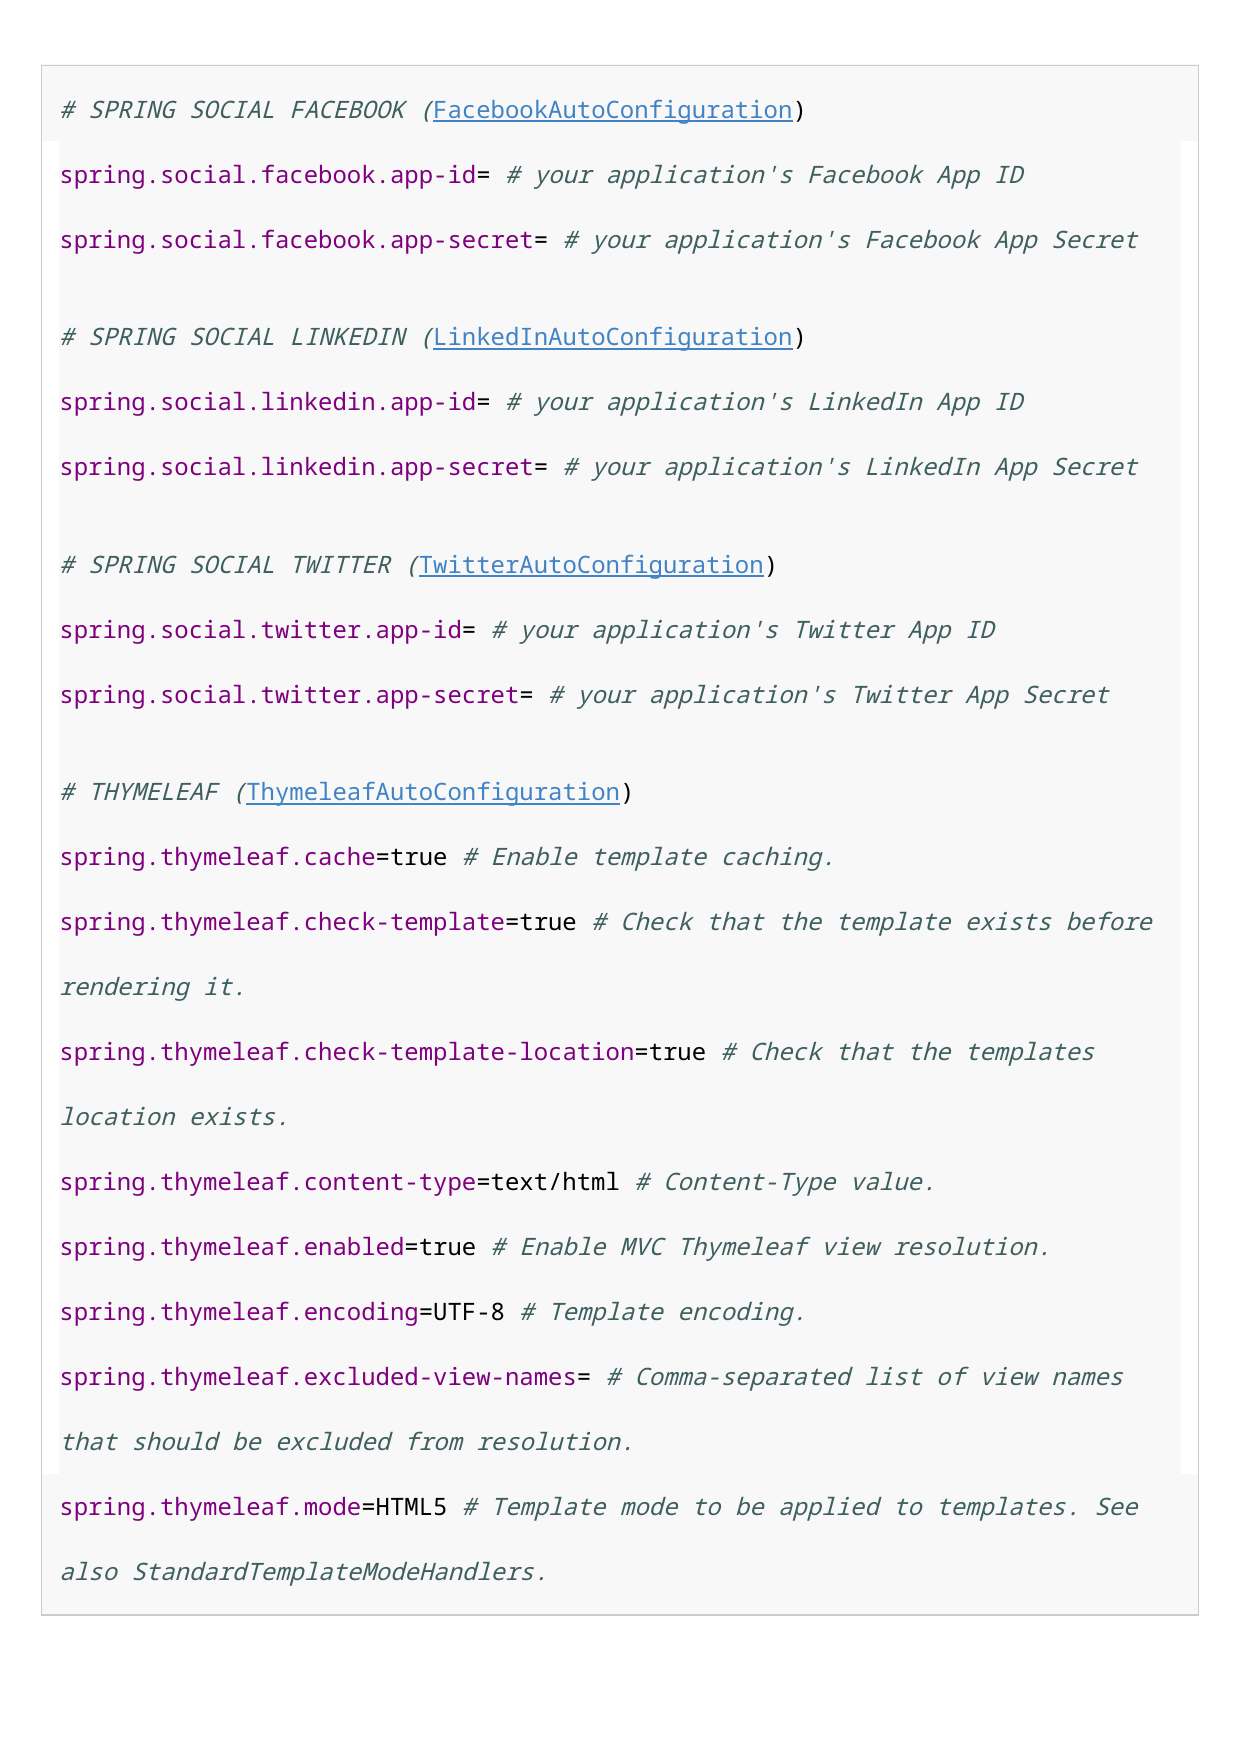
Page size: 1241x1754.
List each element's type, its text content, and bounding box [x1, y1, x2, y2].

text # SPRING SOCIAL TWITTER (TwitterAutoConfiguration) [59, 531, 1181, 596]
text spring.thymeleaf.content-type=text/html # Content-Type value. [59, 1149, 1181, 1214]
text spring.social.linkedin.app-id= # your application's LinkedIn App ID [59, 369, 1181, 434]
text spring.thymeleaf.cache=true # Enable template caching. [59, 824, 1181, 889]
text spring.social.twitter.app-secret= # your application's Twitter App Secret [59, 661, 1181, 726]
text spring.social.facebook.app-id= # your application's Facebook App ID [59, 141, 1181, 206]
text spring.thymeleaf.encoding=UTF-8 # Template encoding. [59, 1279, 1181, 1344]
text spring.social.linkedin.app-secret= # your application's LinkedIn App Secret [59, 434, 1181, 499]
text spring.thymeleaf.mode=HTML5 # Template mode to be applied to templates. See also StandardTemplateModeHandlers. [42, 1462, 1198, 1614]
text spring.thymeleaf.check-template=true # Check that the template exists before rendering it. [59, 889, 1181, 1019]
text spring.social.facebook.app-secret= # your application's Facebook App Secret [59, 206, 1181, 271]
text spring.thymeleaf.enabled=true # Enable MVC Thymeleaf view resolution. [59, 1214, 1181, 1279]
text spring.social.twitter.app-id= # your application's Twitter App ID [59, 596, 1181, 661]
text # SPRING SOCIAL LINKEDIN (LinkedInAutoConfiguration) [59, 304, 1181, 369]
text # THYMELEAF (ThymeleafAutoConfiguration) [59, 759, 1181, 824]
text # SPRING SOCIAL FACEBOOK (FacebookAutoConfiguration) [42, 66, 1198, 141]
text spring.thymeleaf.check-template-location=true # Check that the templates location exists. [59, 1019, 1181, 1149]
text spring.thymeleaf.excluded-view-names= # Comma-separated list of view names that should be excluded from resolution. [59, 1344, 1181, 1462]
